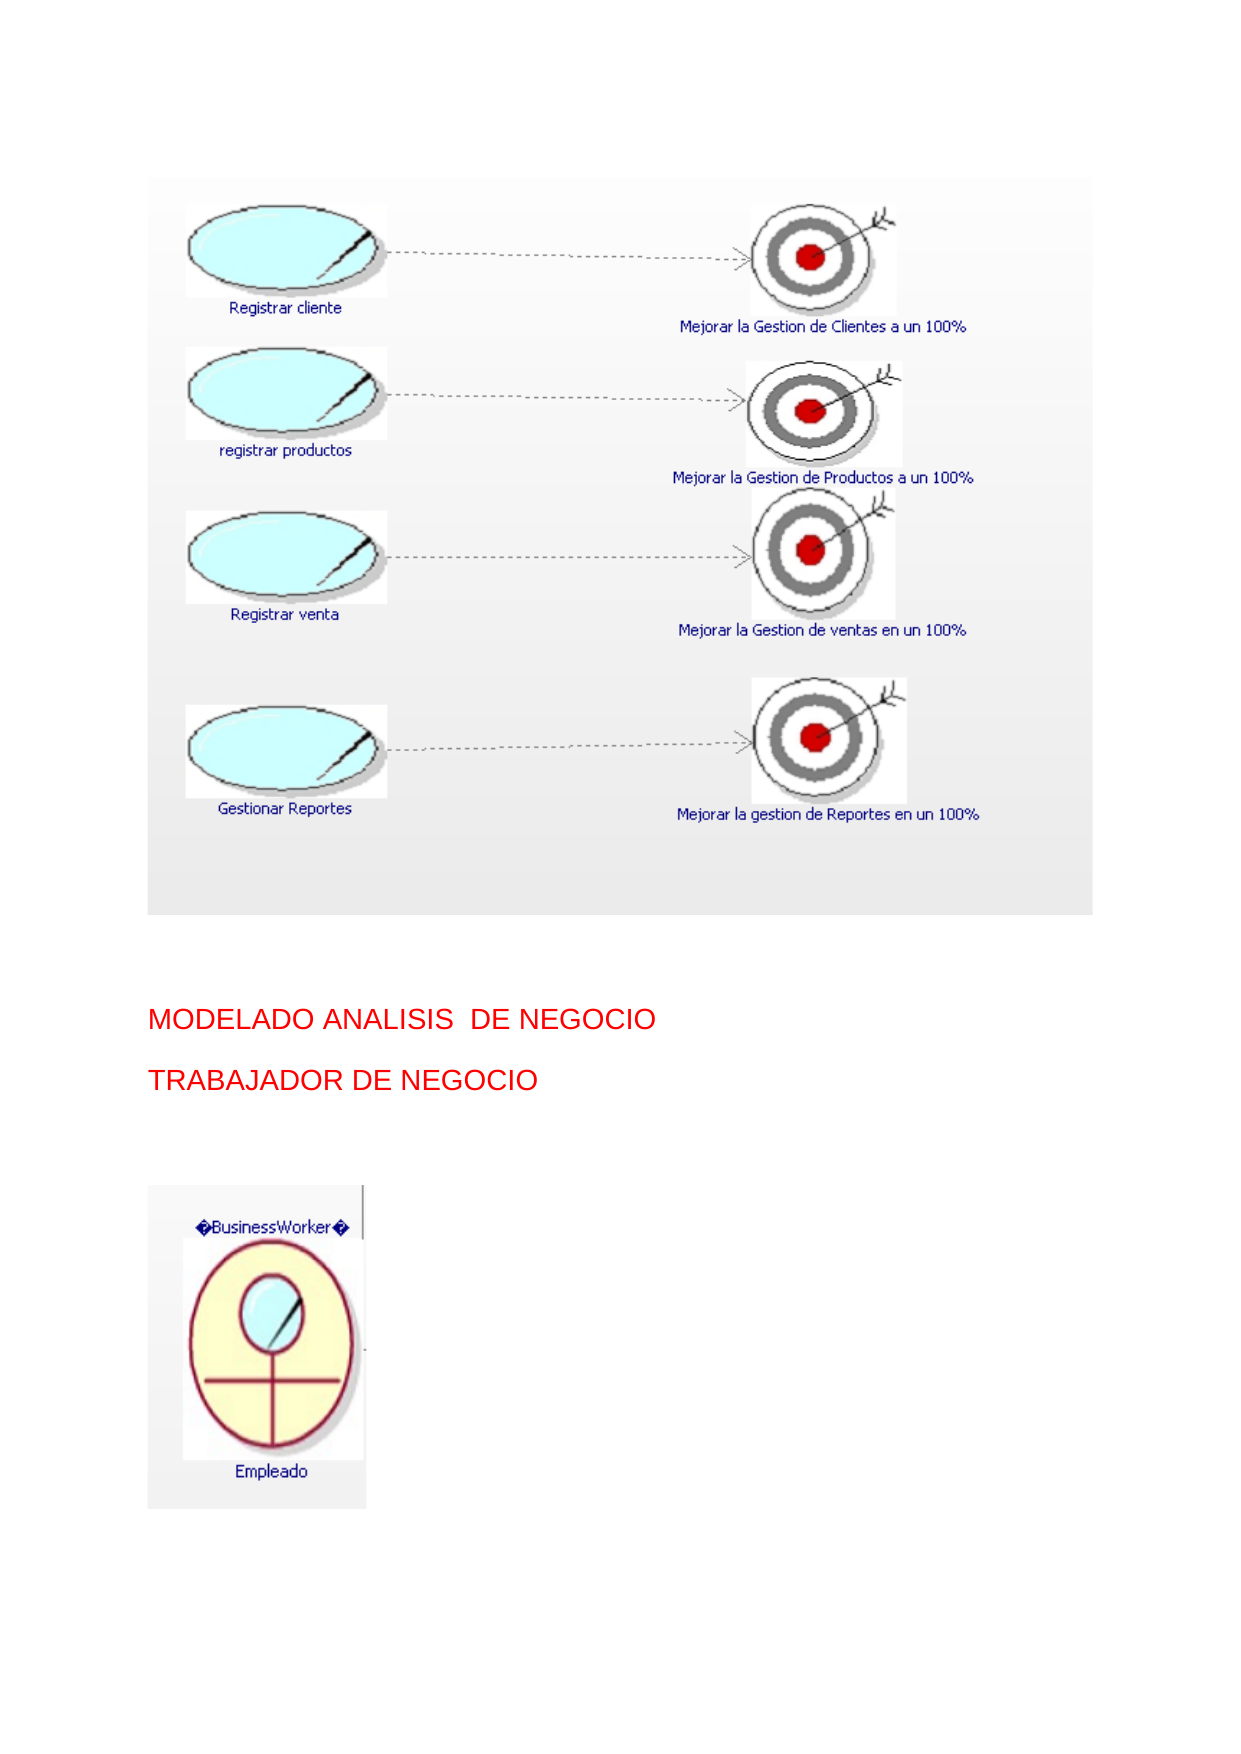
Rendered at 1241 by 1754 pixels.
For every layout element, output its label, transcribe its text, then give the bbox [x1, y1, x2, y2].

picture [147, 1185, 367, 1509]
text TRABAJADOR DE NEGOCIO [148, 1063, 1092, 1097]
picture [147, 177, 1093, 915]
text MODELADO ANALISIS DE NEGOCIO [148, 1002, 1092, 1036]
